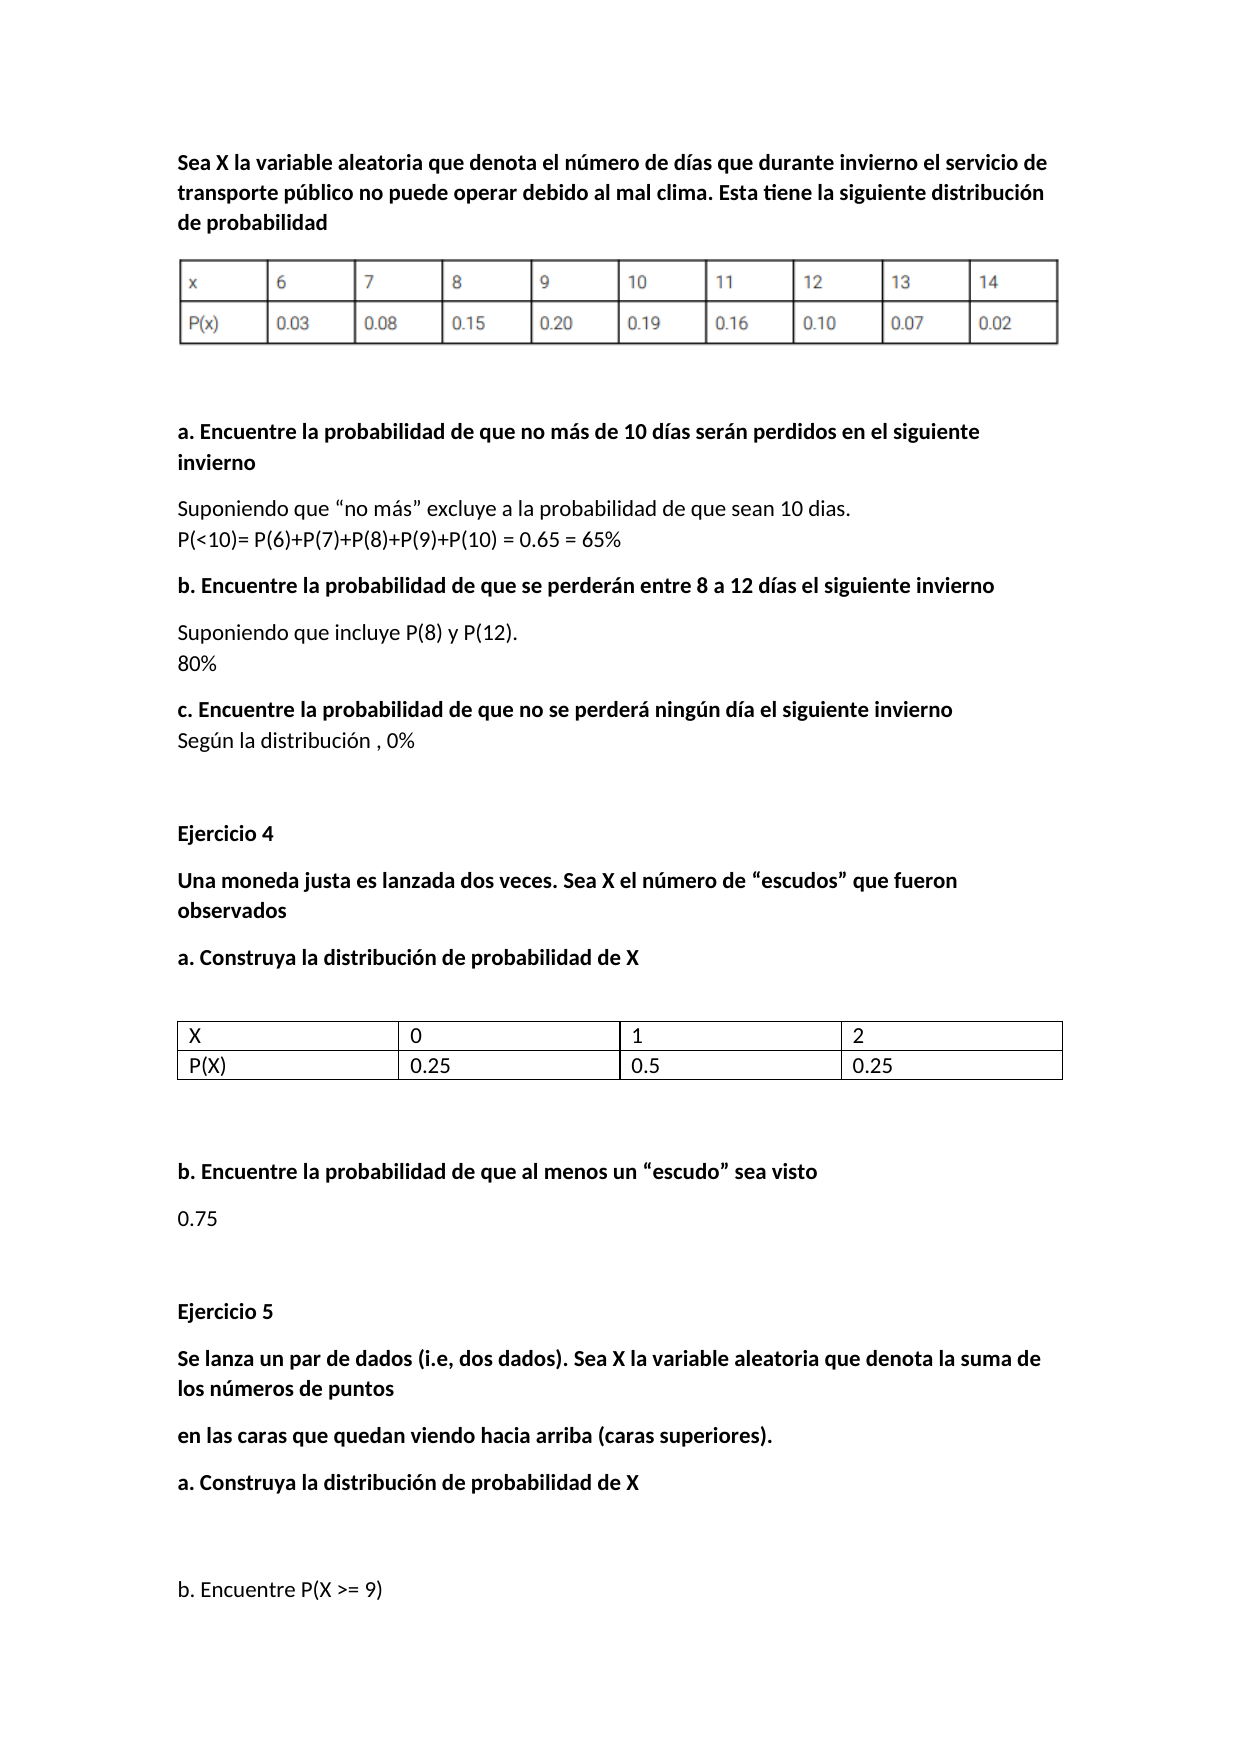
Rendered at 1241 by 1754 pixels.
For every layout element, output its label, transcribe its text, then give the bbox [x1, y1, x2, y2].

text Ejercicio 4 [177, 819, 1063, 848]
text Suponiendo que “no más” excluye a la probabilidad de que sean 10 dias. P(<10)= P(6)+P(7)+P(8)+P(9)+P(10) = 0.65 = 65% [177, 494, 1063, 553]
text b. Encuentre la probabilidad de que se perderán entre 8 a 12 días el siguiente invierno [177, 572, 1063, 600]
text b. Encuentre P(X >= 9) [177, 1576, 1063, 1604]
table_header 1 [621, 1022, 841, 1050]
text Una moneda justa es lanzada dos veces. Sea X el número de “escudos” que fueron observados [177, 866, 1063, 925]
text Sea X la variable aleatoria que denota el número de días que durante invierno el servicio de transporte público no puede operar debido al mal clima. Esta tiene la siguiente distribución de probabilidad [177, 148, 1063, 236]
text b. Encuentre la probabilidad de que al menos un “escudo” sea visto [177, 1157, 1063, 1185]
text en las caras que quedan viendo hacia arriba (caras superiores). [177, 1421, 1063, 1449]
table_cell 0.25 [842, 1051, 1062, 1079]
text Ejercicio 5 [177, 1297, 1063, 1326]
table_header X [178, 1022, 398, 1050]
text a. Construya la distribución de probabilidad de X [177, 943, 1063, 1002]
table_cell 0.25 [399, 1051, 619, 1079]
text c. Encuentre la probabilidad de que no se perderá ningún día el siguiente invierno Según la distribución , 0% [177, 696, 1063, 754]
table_cell P(X) [178, 1051, 398, 1079]
text Suponiendo que incluye P(8) y P(12). 80% [177, 618, 1063, 677]
table_cell 0.5 [621, 1051, 841, 1079]
picture [177, 255, 1063, 352]
text Se lanza un par de dados (i.e, dos dados). Sea X la variable aleatoria que denota la suma de los números de puntos [177, 1344, 1063, 1403]
text a. Construya la distribución de probabilidad de X [177, 1468, 1063, 1557]
text 0.75 [177, 1204, 1063, 1232]
text a. Encuentre la probabilidad de que no más de 10 días serán perdidos en el siguiente invierno [177, 417, 1063, 476]
table_header 2 [842, 1022, 1062, 1050]
table_header 0 [399, 1022, 619, 1050]
